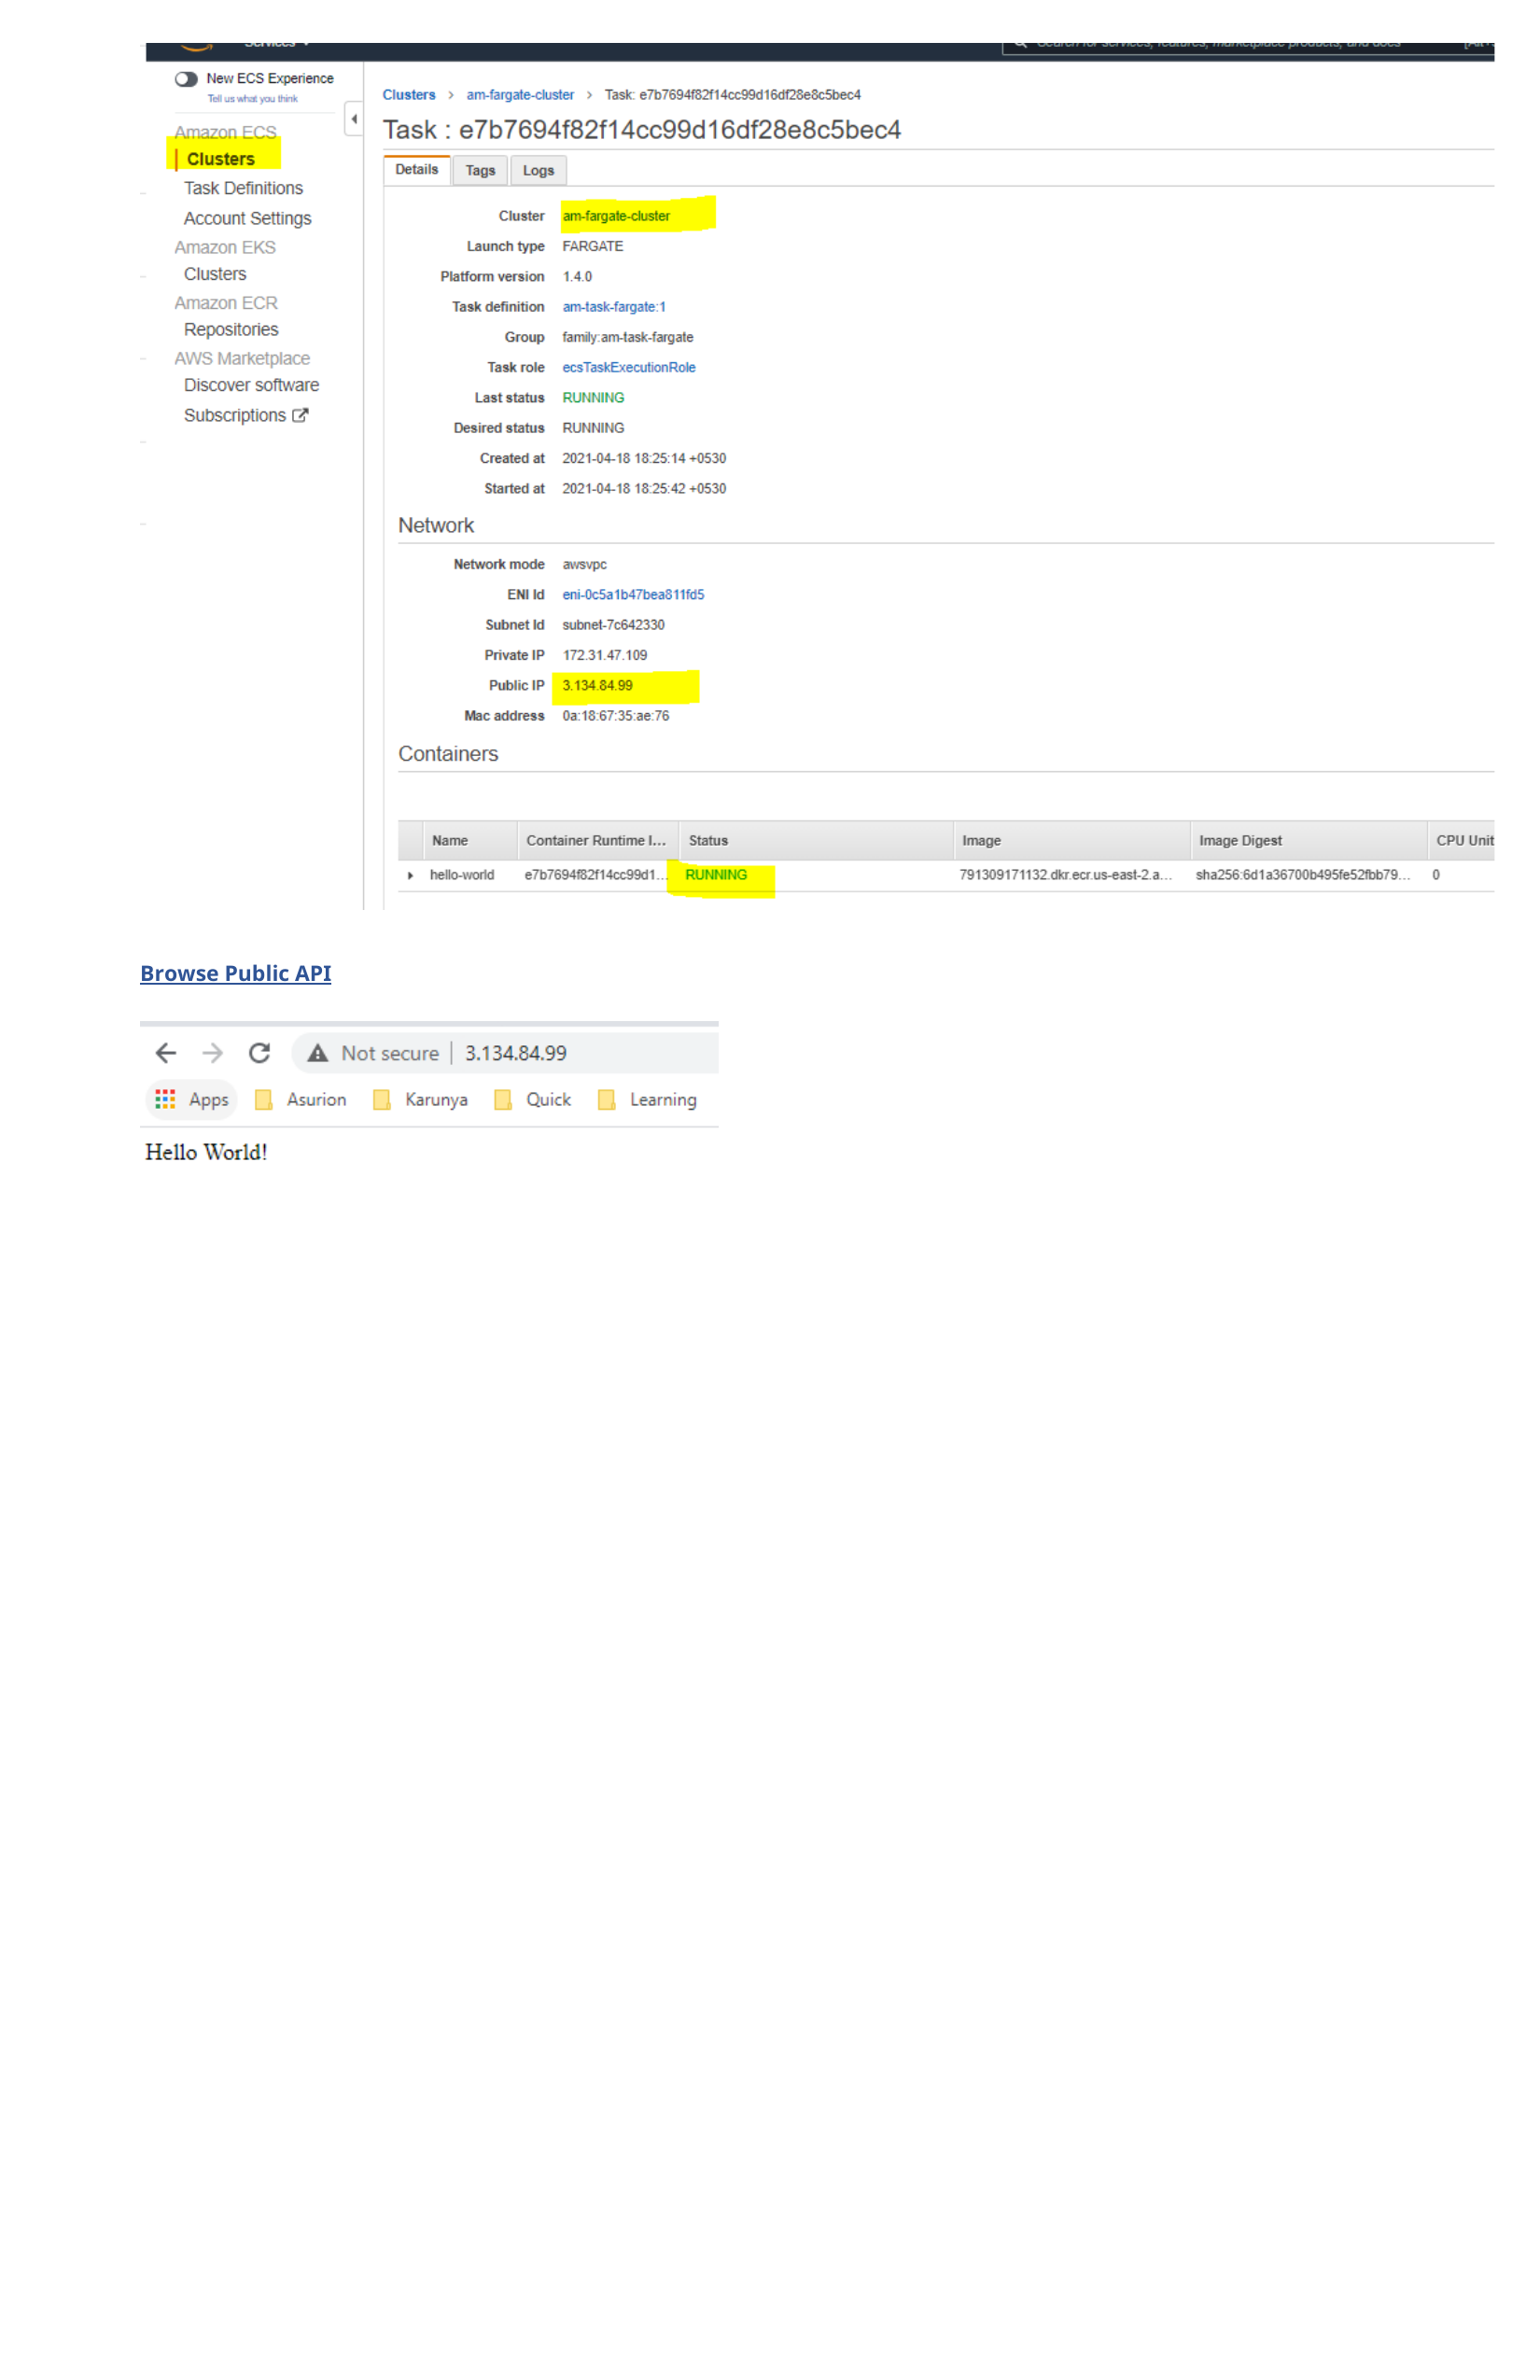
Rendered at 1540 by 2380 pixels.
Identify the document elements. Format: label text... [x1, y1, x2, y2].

picture [140, 1021, 720, 1197]
subtitle Browse Public API [140, 959, 1400, 987]
picture [140, 43, 1495, 910]
